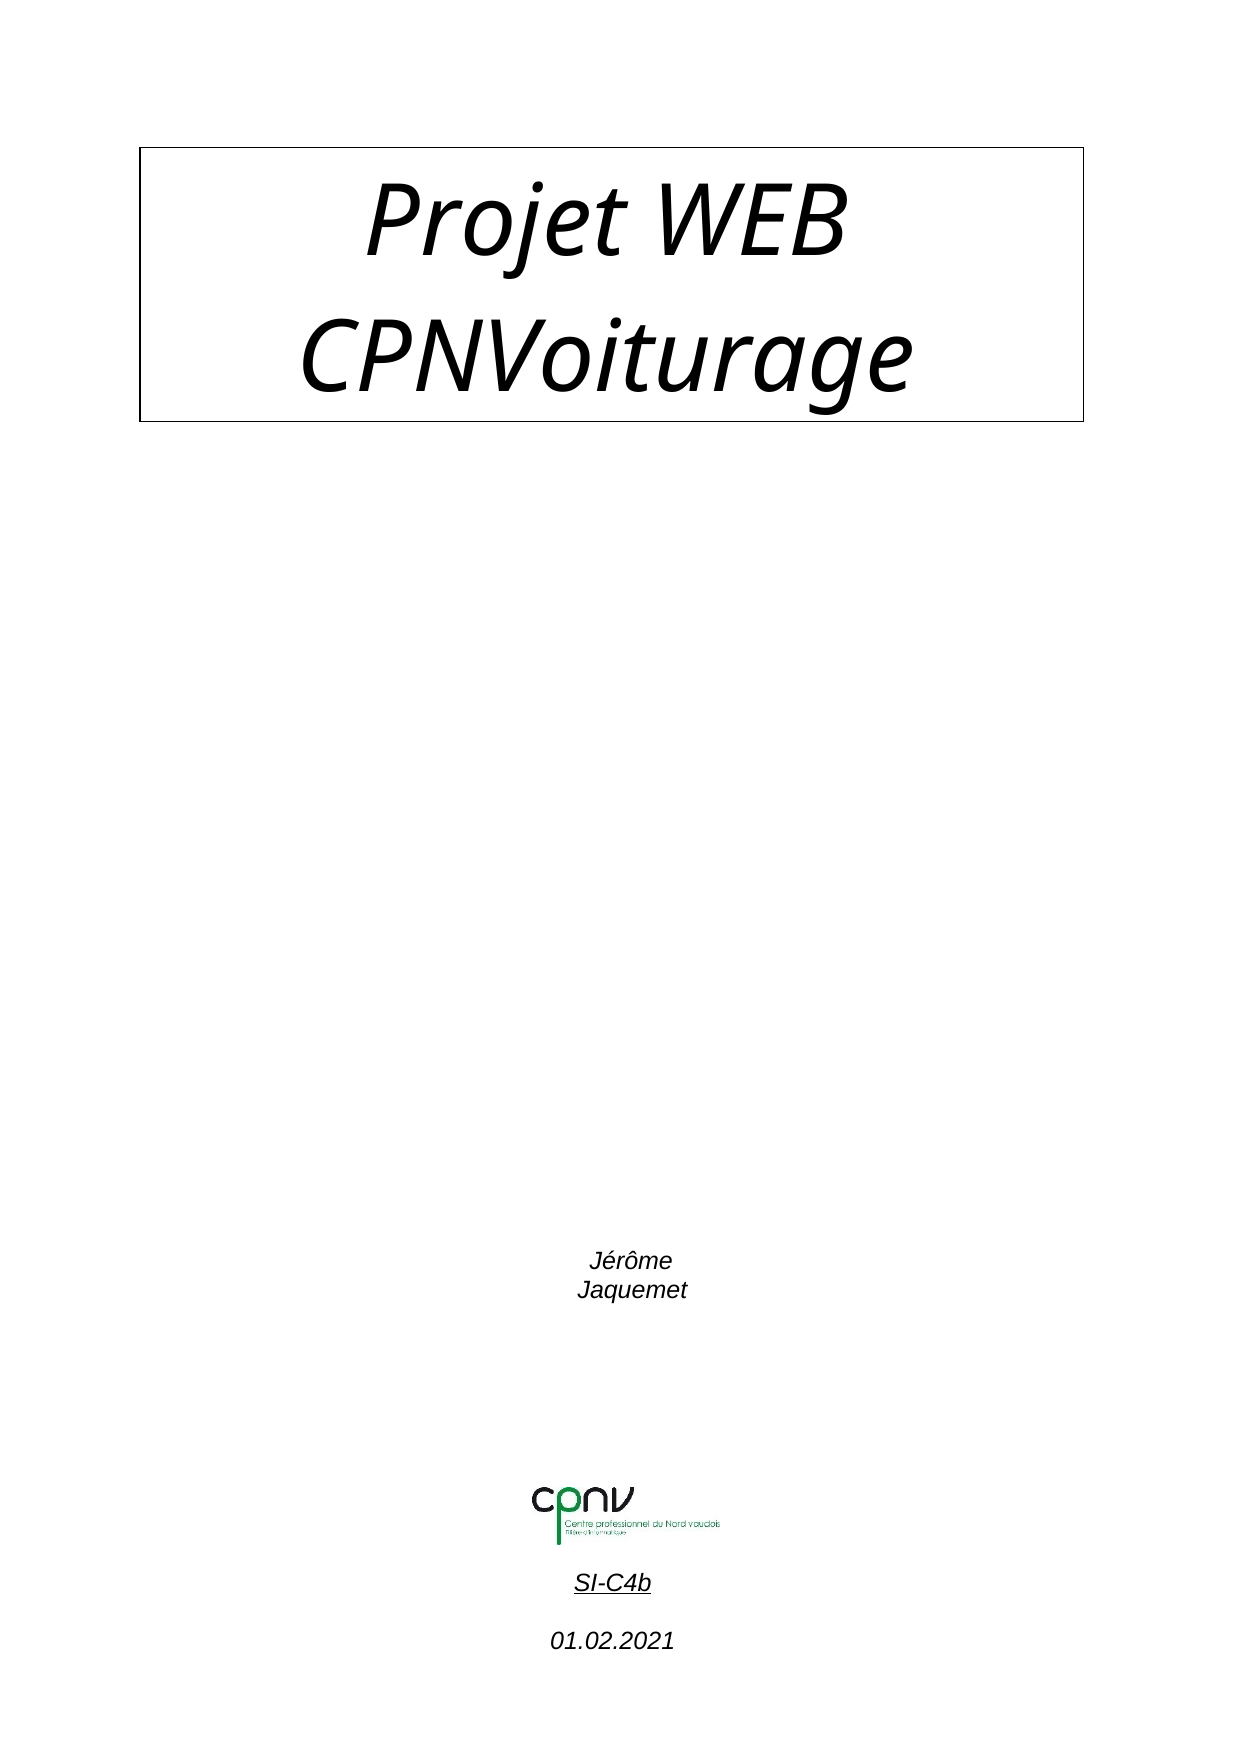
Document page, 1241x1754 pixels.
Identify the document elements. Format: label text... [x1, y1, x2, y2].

table_header Projet WEB CPNVoiturage [141, 148, 1083, 421]
picture [532, 1487, 720, 1545]
